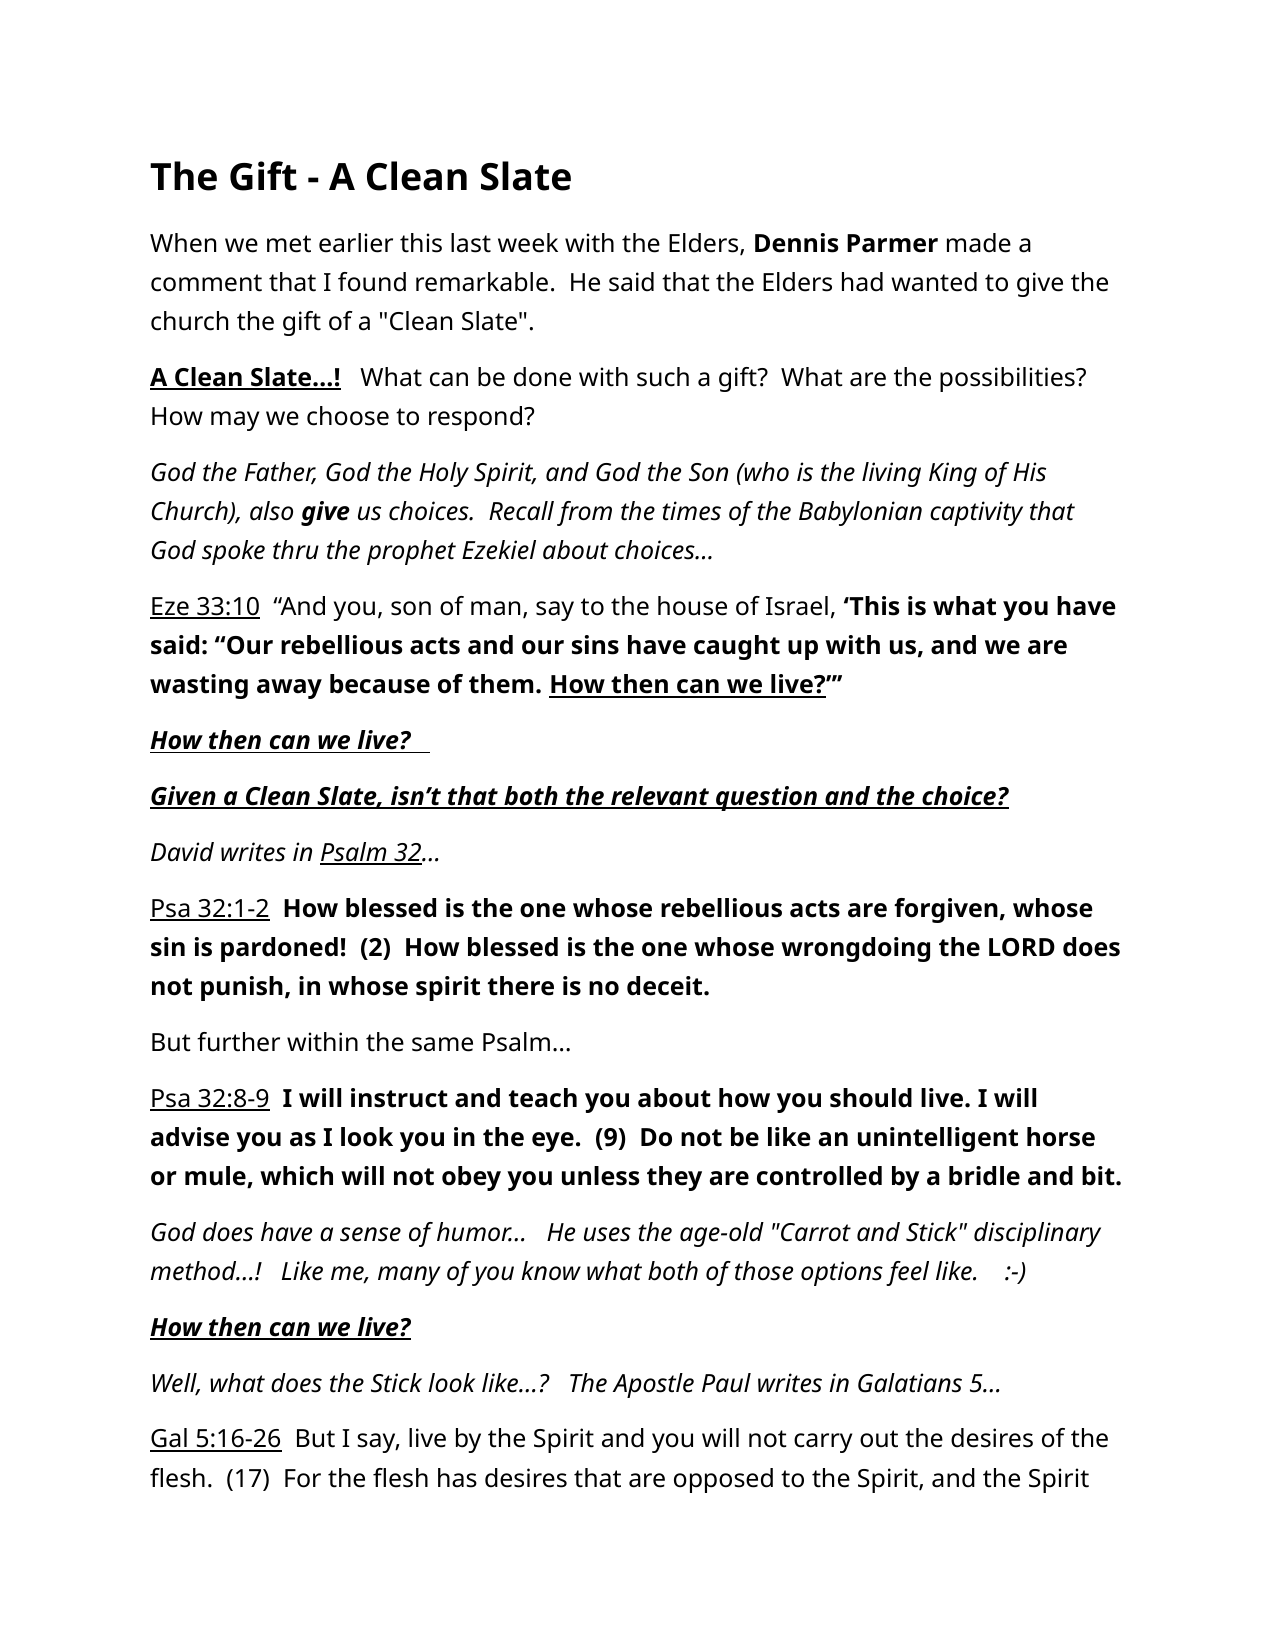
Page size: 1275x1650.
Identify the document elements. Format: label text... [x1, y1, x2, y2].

text Psa 32:8-9 I will instruct and teach you about how you should live. I will advise you as I look you in the eye. (9) Do not be like an unintelligent horse or mule, which will not obey you unless they are controlled by a bridle and bit. [150, 1080, 1125, 1193]
text Well, what does the Stick look like…? The Apostle Paul writes in Galatians 5… [150, 1365, 1125, 1399]
text But further within the same Psalm… [150, 1024, 1125, 1058]
text Given a Clean Slate, isn’t that both the relevant question and the choice? [150, 779, 1125, 813]
text Psa 32:1-2 How blessed is the one whose rebellious acts are forgiven, whose sin is pardoned! (2) How blessed is the one whose wrongdoing the LORD does not punish, in whose spirit there is no deceit. [150, 890, 1125, 1003]
text A Clean Slate…! What can be done with such a gift? What are the possibilities? How may we choose to respond? [150, 359, 1125, 433]
text The Gift - A Clean Slate [150, 150, 1125, 201]
text How then can we live? [150, 723, 1125, 757]
text David writes in Psalm 32… [150, 834, 1125, 868]
text God does have a sense of humor… He uses the age-old "Carrot and Stick" disciplinary method…! Like me, many of you know what both of those options feel like. :-) [150, 1214, 1125, 1288]
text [150, 1421, 1125, 1494]
text When we met earlier this last week with the Elders, Dennis Parmer made a comment that I found remarkable. He said that the Elders had wanted to give the church the gift of a "Clean Slate". [150, 225, 1125, 338]
text How then can we live? [150, 1309, 1125, 1343]
text God the Father, God the Holy Spirit, and God the Son (who is the living King of His Church), also give us choices. Recall from the times of the Babylonian captivity that God spoke thru the prophet Ezekiel about choices… [150, 454, 1125, 567]
text Eze 33:10 “And you, son of man, say to the house of Israel, ‘This is what you have said: “Our rebellious acts and our sins have caught up with us, and we are wasting away because of them. How then can we live?”’ [150, 589, 1125, 701]
